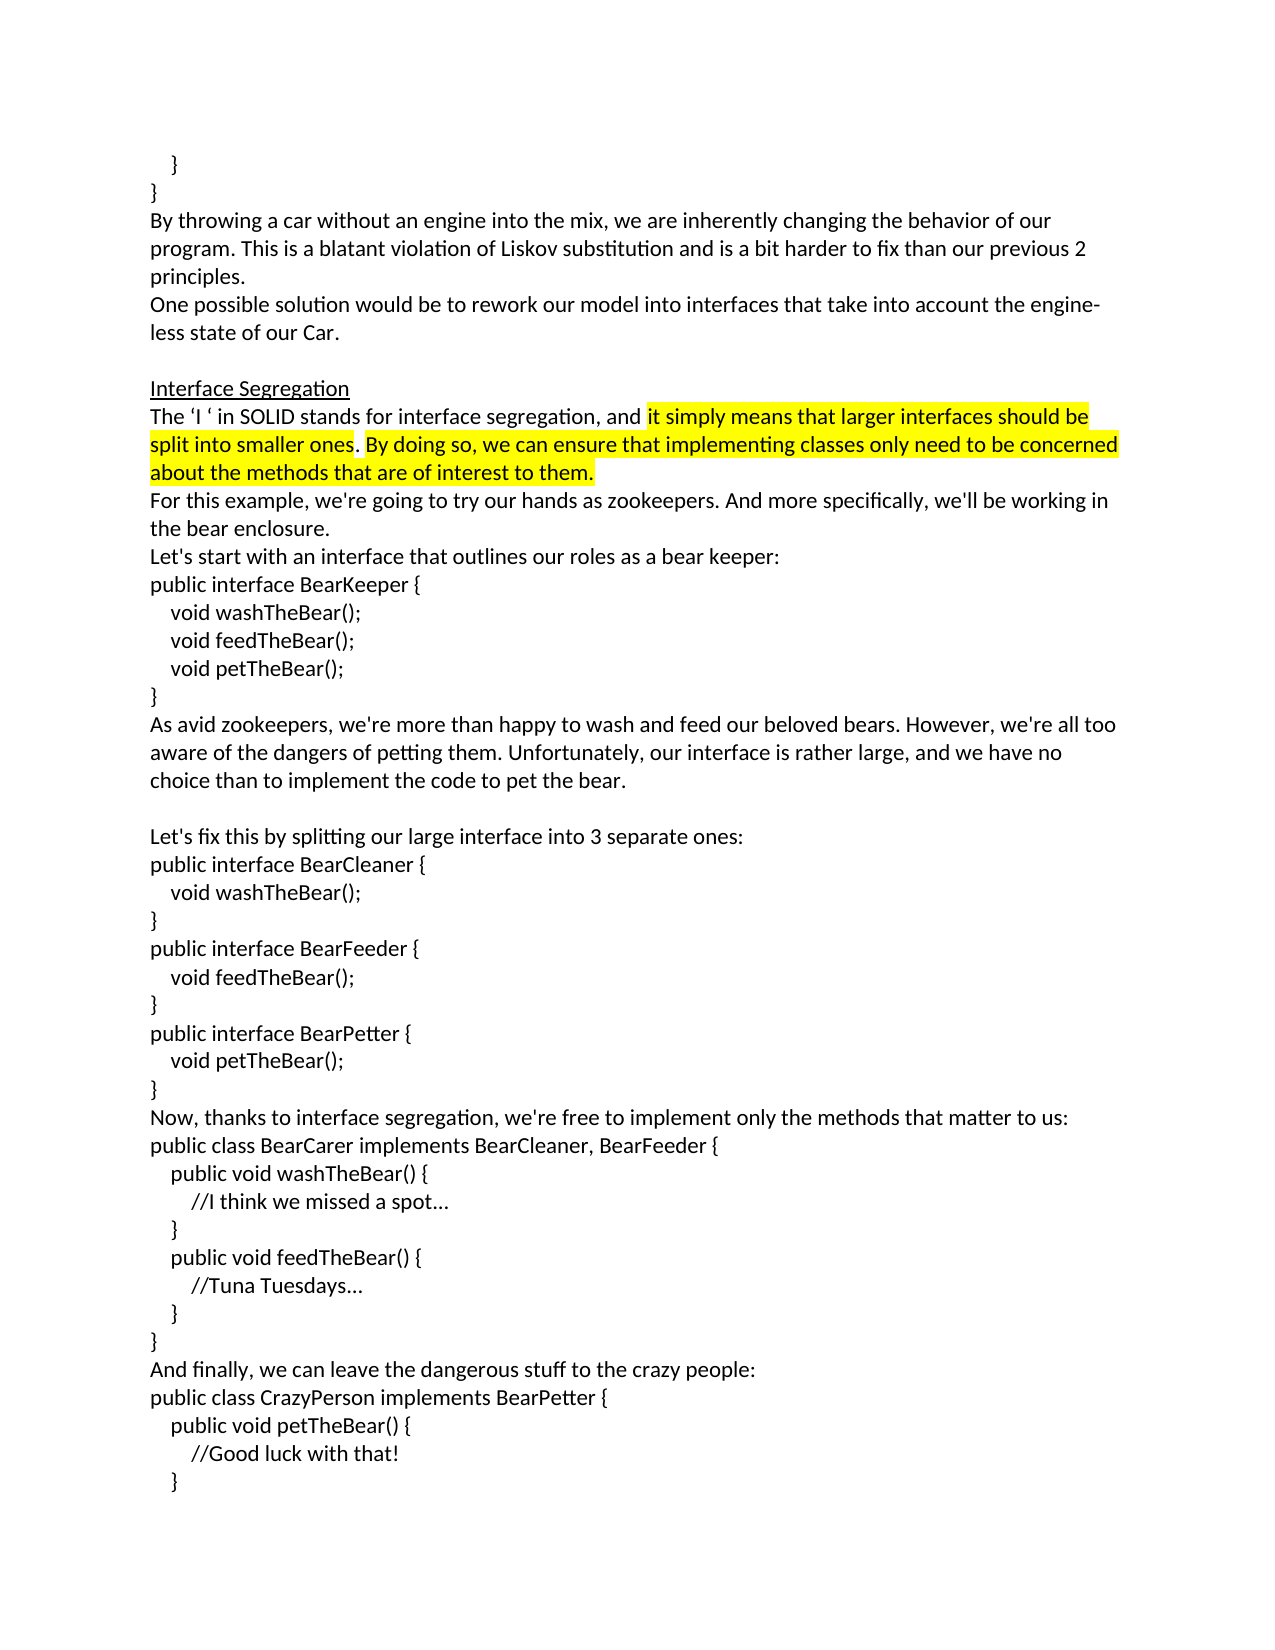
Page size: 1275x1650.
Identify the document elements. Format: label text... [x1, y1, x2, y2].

text public interface BearCleaner { [150, 851, 1125, 878]
text public interface BearFeeder { [150, 934, 1125, 963]
text As avid zookeepers, we're more than happy to wash and feed our beloved bears. However, we're all too aware of the dangers of petting them. Unfortunately, our interface is rather large, and we have no choice than to implement the code to pet the bear. [150, 710, 1125, 794]
text } [150, 682, 1125, 710]
text } [150, 1075, 1125, 1103]
text } [150, 1327, 1125, 1355]
text } [150, 1299, 1125, 1327]
text public interface BearKeeper { [150, 570, 1125, 598]
text } [150, 150, 1125, 178]
text The ‘I ‘ in SOLID stands for interface segregation, and it simply means that larger interfaces should be split into smaller ones. By doing so, we can ensure that implementing classes only need to be concerned about the methods that are of interest to them. [595, 402, 1125, 486]
text One possible solution would be to rework our model into interfaces that take into account the engine-less state of our Car. [150, 290, 1125, 346]
text Now, thanks to interface segregation, we're free to implement only the methods that matter to us: [150, 1103, 1125, 1131]
text Let's start with an interface that outlines our roles as a bear keeper: [150, 542, 1125, 570]
text //Tuna Tuesdays... [150, 1271, 1125, 1299]
text public class CrazyPerson implements BearPetter { [150, 1383, 1125, 1411]
text The ‘I ‘ in SOLID stands for interface segregation, and it simply means that larger interfaces should be split into smaller ones. By doing so, we can ensure that implementing classes only need to be concerned about the methods that are of interest to them. [150, 402, 647, 458]
text //Good luck with that! [150, 1439, 1125, 1467]
text void petTheBear(); [150, 654, 1125, 682]
text Let's fix this by splitting our large interface into 3 separate ones: [150, 822, 1125, 851]
text void washTheBear(); [150, 598, 1125, 626]
text void feedTheBear(); [150, 626, 1125, 654]
text //I think we missed a spot... [150, 1187, 1125, 1215]
text Interface Segregation [150, 374, 1125, 402]
text void washTheBear(); [150, 878, 1125, 907]
text } [150, 1467, 1125, 1495]
text } [150, 991, 1125, 1019]
text By throwing a car without an engine into the mix, we are inherently changing the behavior of our program. This is a blatant violation of Liskov substitution and is a bit harder to fix than our previous 2 principles. [150, 206, 1125, 290]
text void feedTheBear(); [150, 963, 1125, 991]
text } [150, 907, 1125, 934]
text public void petTheBear() { [150, 1411, 1125, 1439]
text public void feedTheBear() { [150, 1243, 1125, 1271]
text } [150, 178, 1125, 206]
text public class BearCarer implements BearCleaner, BearFeeder { [150, 1131, 1125, 1159]
text } [150, 1215, 1125, 1243]
text public interface BearPetter { [150, 1019, 1125, 1047]
text And finally, we can leave the dangerous stuff to the crazy people: [150, 1355, 1125, 1383]
text void petTheBear(); [150, 1047, 1125, 1075]
text For this example, we're going to try our hands as zookeepers. And more specifically, we'll be working in the bear enclosure. [150, 486, 1125, 542]
text public void washTheBear() { [150, 1159, 1125, 1187]
